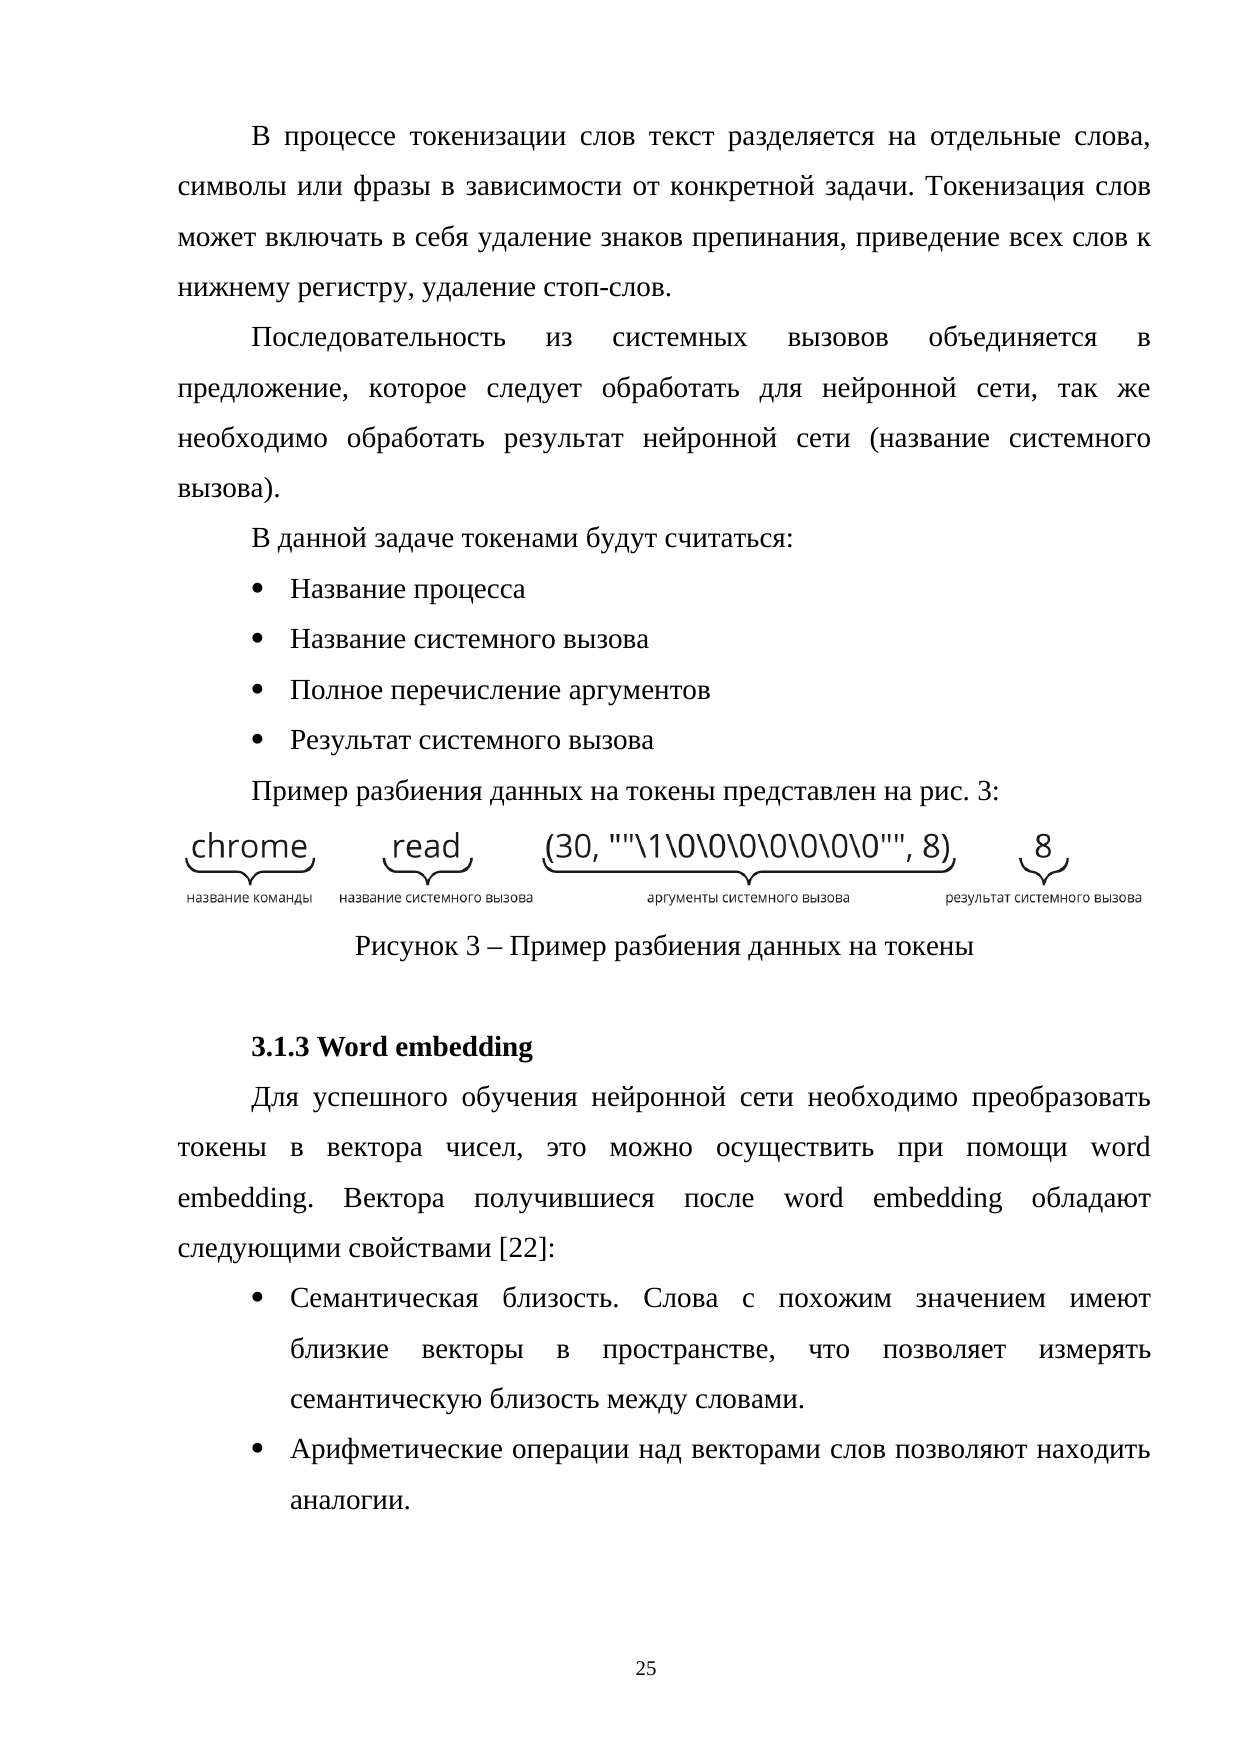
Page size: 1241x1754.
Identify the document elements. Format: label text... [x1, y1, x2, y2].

list Название системного вызова [252, 621, 1152, 655]
list Результат системного вызова [252, 722, 1152, 756]
list Арифметические операции над векторами слов позволяют находить аналогии. [252, 1431, 1152, 1515]
text Последовательность из системных вызовов объединяется в предложение, которое следует обработать для нейронной сети, так же необходимо обработать результат нейронной сети (название системного вызова). [177, 319, 1152, 504]
list Полное перечисление аргументов [252, 672, 1152, 705]
text В данной задаче токенами будут считаться: [177, 521, 1152, 554]
text Пример разбиения данных на токены представлен на рис. 3: [177, 773, 1152, 806]
list Название процесса [252, 571, 1152, 604]
picture [177, 822, 1152, 912]
text Рисунок 3 – Пример разбиения данных на токены [177, 912, 1152, 962]
list Семантическая близость. Слова с похожим значением имеют близкие векторы в пространстве, что позволяет измерять семантическую близость между словами. [252, 1280, 1152, 1414]
text В процессе токенизации слов текст разделяется на отдельные слова, символы или фразы в зависимости от конкретной задачи. Токенизация слов может включать в себя удаление знаков препинания, приведение всех слов к нижнему регистру, удаление стоп-слов. [177, 118, 1152, 303]
text Для успешного обучения нейронной сети необходимо преобразовать токены в вектора чисел, это можно осуществить при помощи word embedding. Вектора получившиеся после word embedding обладают следующими свойствами [22]: [177, 1079, 1152, 1263]
subtitle 3.1.3 Word embedding [251, 1029, 1152, 1062]
